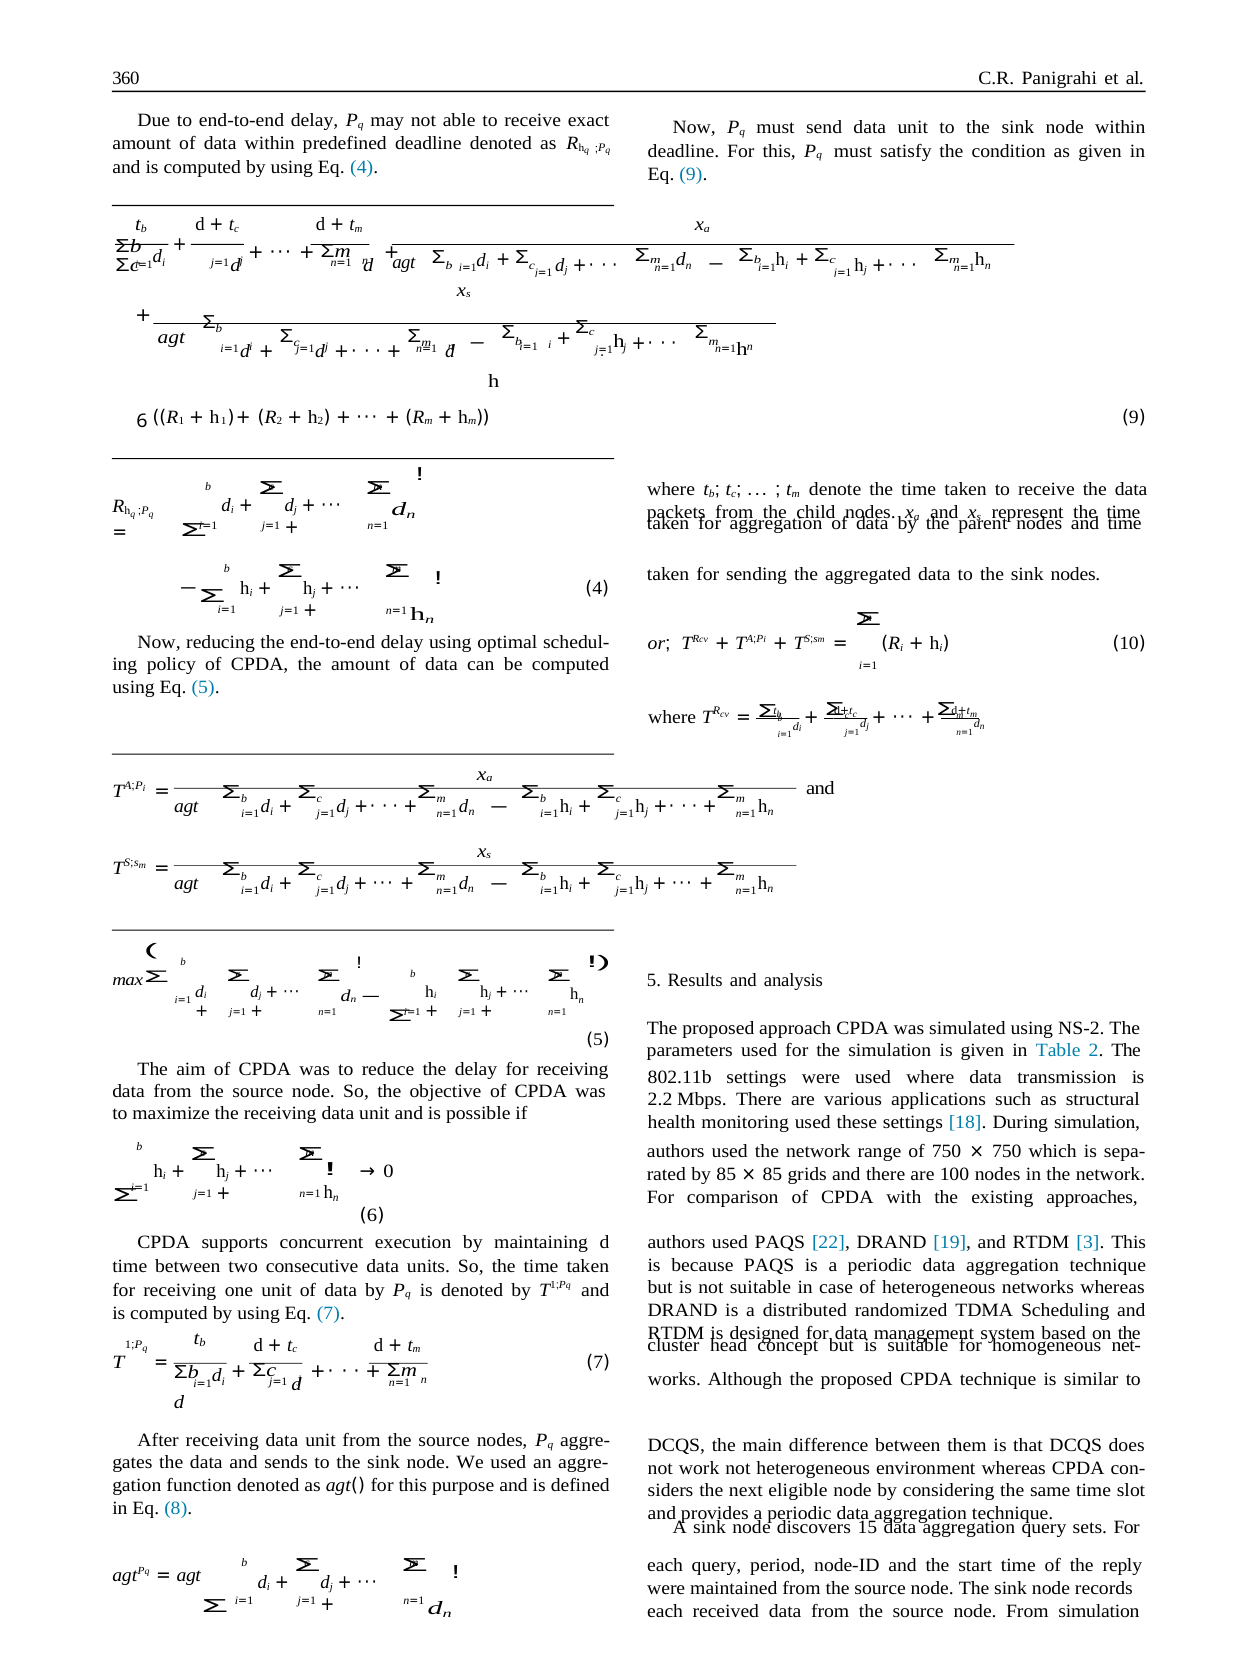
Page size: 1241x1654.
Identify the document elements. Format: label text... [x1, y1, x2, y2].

text di + [221, 494, 253, 516]
text Σm Σb Σc Σm [634, 237, 1157, 265]
text Σb h [488, 315, 548, 392]
text hj + ··· + [216, 1160, 292, 1204]
text were maintained from the source node. The sink node records each received data from the source node. From simulation [647, 1576, 1157, 1621]
text dn!— [340, 952, 384, 1005]
text authors used PAQS [22], DRAND [19], and RTDM [3]. This is because PAQS is a periodic data aggregation technique but is not suitable in case of heterogeneous networks whereas DRAND is a distributed randomized TDMA Scheduling and RTDM is designed for data management system based on the [647, 1231, 1146, 1343]
text hn ! [323, 1139, 354, 1179]
text d + Σc d +· · · + Σm d [240, 316, 466, 362]
text max [112, 970, 191, 989]
text dn! [427, 1542, 462, 1588]
text n=1 [386, 603, 407, 617]
text or; TRcv + TA;Pi + TS;sm = (Ri + hi) (10) [647, 632, 1157, 654]
text i=1 [619, 659, 1117, 672]
text di + [195, 981, 223, 1020]
text each query, period, node-ID and the start time of the reply [647, 1554, 1157, 1576]
text hj + ··· + [480, 981, 543, 1020]
picture [1067, 1043, 1071, 1056]
text i=1 [83, 1181, 149, 1194]
picture [949, 1115, 954, 1131]
text dj + ··· + [320, 1571, 397, 1615]
picture [941, 1236, 945, 1246]
text i=1 [217, 603, 236, 616]
text m [613, 611, 1122, 624]
text m [373, 480, 389, 493]
text agtPq = agt [112, 1564, 201, 1586]
text m [305, 1145, 321, 1158]
text After receiving data unit from the source nodes, Pq aggre- gates the data and sends to the sink node. We used an aggre- gation function denoted as agt() for this purpose and is defined in Eq. (8). [112, 1429, 610, 1519]
text (5) [586, 1028, 612, 1049]
text data from the source node. So, the objective of CPDA was to maximize the receiving data unit and is possible if [112, 1080, 614, 1124]
text 802.11b settings were used where data transmission is [647, 1066, 1157, 1087]
text dj + ··· + [250, 981, 314, 1020]
text tb d + tc d + tm xa [135, 219, 1157, 234]
text Rhq ;Pq = [112, 495, 175, 548]
text m [409, 1556, 425, 1569]
picture [975, 1115, 979, 1131]
text taken for sending the aggregated data to the sink nodes. [647, 563, 1157, 585]
text authors used the network range of 750 × 750 which is sepa- rated by 85 × 85 grids and there are 100 nodes in the network. For comparison of CPDA with the existing approaches, [647, 1140, 1146, 1207]
text dj + ··· + [284, 494, 361, 538]
text m [392, 562, 407, 575]
text hn! [410, 548, 445, 594]
text Σm h [694, 315, 1157, 360]
text Due to end-to-end delay, Pq may not able to receive exact amount of data within predefined deadline denoted as Rhq ;Pq and is computed by using Eq. (4). [112, 109, 610, 178]
text — [180, 576, 236, 598]
text hj + ··· + [303, 577, 379, 621]
text d + ··· + Σm d + Σb Σc [230, 234, 544, 264]
text The aim of CPDA was to reduce the delay for receiving [137, 1062, 614, 1079]
text → 0 (6) [359, 1160, 609, 1225]
text hi + [153, 1160, 186, 1182]
picture [1093, 1235, 1097, 1251]
text 2.2 Mbps. There are various applications such as structural health monitoring used these settings [18]. During simulation, [647, 1087, 1157, 1133]
text where tb; tc; ... ; tm denote the time taken to receive the data packets from the child nodes. xa and xs represent the time [647, 478, 1157, 522]
text DCQS, the main difference between them is that DCQS does not work not heterogeneous environment whereas CPDA con- siders the next eligible node by considering the same time slot and provides a periodic data aggregation technique. [647, 1434, 1146, 1523]
text j=1 [193, 1187, 212, 1200]
text dn! [391, 462, 426, 521]
text b [83, 1139, 143, 1152]
text hi + [240, 577, 272, 599]
text di + [257, 1571, 289, 1593]
text (4) [489, 577, 609, 599]
text n=1 [299, 1187, 321, 1200]
text + agt Σb [135, 302, 226, 348]
text hi + [425, 981, 453, 1020]
text Σb + Σc d +· · · + Σm d [173, 1353, 424, 1413]
text The proposed approach CPDA was simulated using NS-2. The parameters used for the simulation is given in Table 2. The [646, 1017, 1157, 1061]
text CPDA supports concurrent execution by maintaining d time between two consecutive data units. So, the time taken for receiving one unit of data by Pq is denoted by T1;Pq and is computed by using Eq. (7). [112, 1231, 610, 1324]
text hn !) [570, 952, 612, 1006]
text Σc h [575, 316, 627, 352]
text Σb + Σc [115, 234, 216, 277]
text Now, reducing the end-to-end delay using optimal schedul- ing policy of CPDA, the amount of data can be computed using Eq. (5). [112, 631, 610, 697]
text (7) [586, 1353, 1157, 1372]
text Now, Pq must send data unit to the sink node within deadline. For this, Pq must satisfy the condition as given in Eq. (9). [647, 116, 1146, 184]
text j=1 [280, 603, 299, 617]
list Results and analysis [647, 969, 1157, 990]
